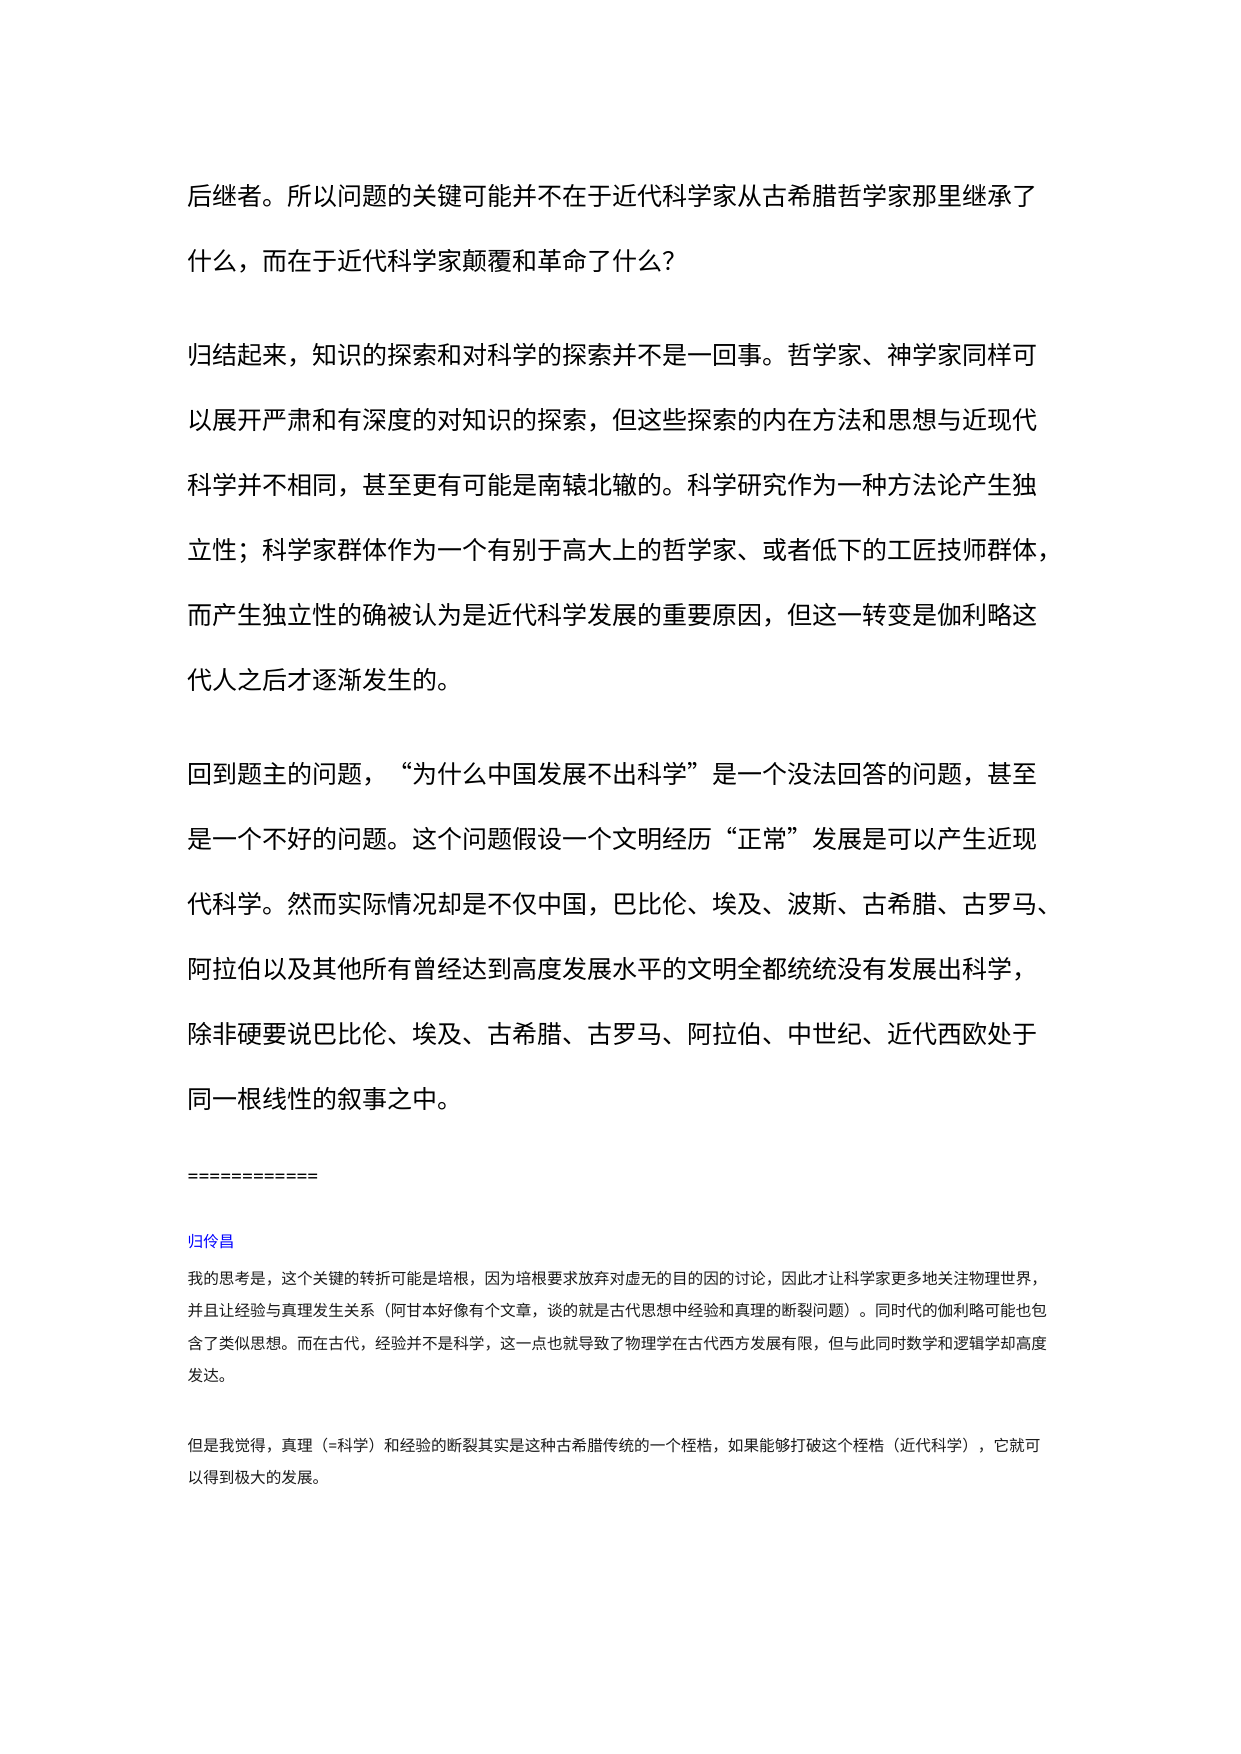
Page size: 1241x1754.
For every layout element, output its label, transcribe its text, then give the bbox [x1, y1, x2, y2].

text ============ [187, 1159, 1053, 1192]
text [187, 162, 1053, 292]
text 回到题主的问题，“为什么中国发展不出科学”是一个没法回答的问题，甚至是一个不好的问题。这个问题假设一个文明经历“正常”发展是可以产生近现代科学。然而实际情况却是不仅中国，巴比伦、埃及、波斯、古希腊、古罗马、阿拉伯以及其他所有曾经达到高度发展水平的文明全都统统没有发展出科学，除非硬要说巴比伦、埃及、古希腊、古罗马、阿拉伯、中世纪、近代西欧处于同一根线性的叙事之中。 [187, 740, 1053, 1130]
text 归结起来，知识的探索和对科学的探索并不是一回事。哲学家、神学家同样可以展开严肃和有深度的对知识的探索，但这些探索的内在方法和思想与近现代科学并不相同，甚至更有可能是南辕北辙的。科学研究作为一种方法论产生独立性；科学家群体作为一个有别于高大上的哲学家、或者低下的工匠技师群体，而产生独立性的确被认为是近代科学发展的重要原因，但这一转变是伽利略这代人之后才逐渐发生的。 [187, 321, 1053, 711]
text 归伶昌 [187, 1224, 1053, 1257]
text 但是我觉得，真理（=科学）和经验的断裂其实是这种古希腊传统的一个桎梏，如果能够打破这个桎梏（近代科学），它就可以得到极大的发展。 [187, 1428, 1053, 1493]
text 我的思考是，这个关键的转折可能是培根，因为培根要求放弃对虚无的目的因的讨论，因此才让科学家更多地关注物理世界，并且让经验与真理发生关系（阿甘本好像有个文章，谈的就是古代思想中经验和真理的断裂问题）。同时代的伽利略可能也包含了类似思想。而在古代，经验并不是科学，这一点也就导致了物理学在古代西方发展有限，但与此同时数学和逻辑学却高度发达。 [187, 1261, 1053, 1391]
